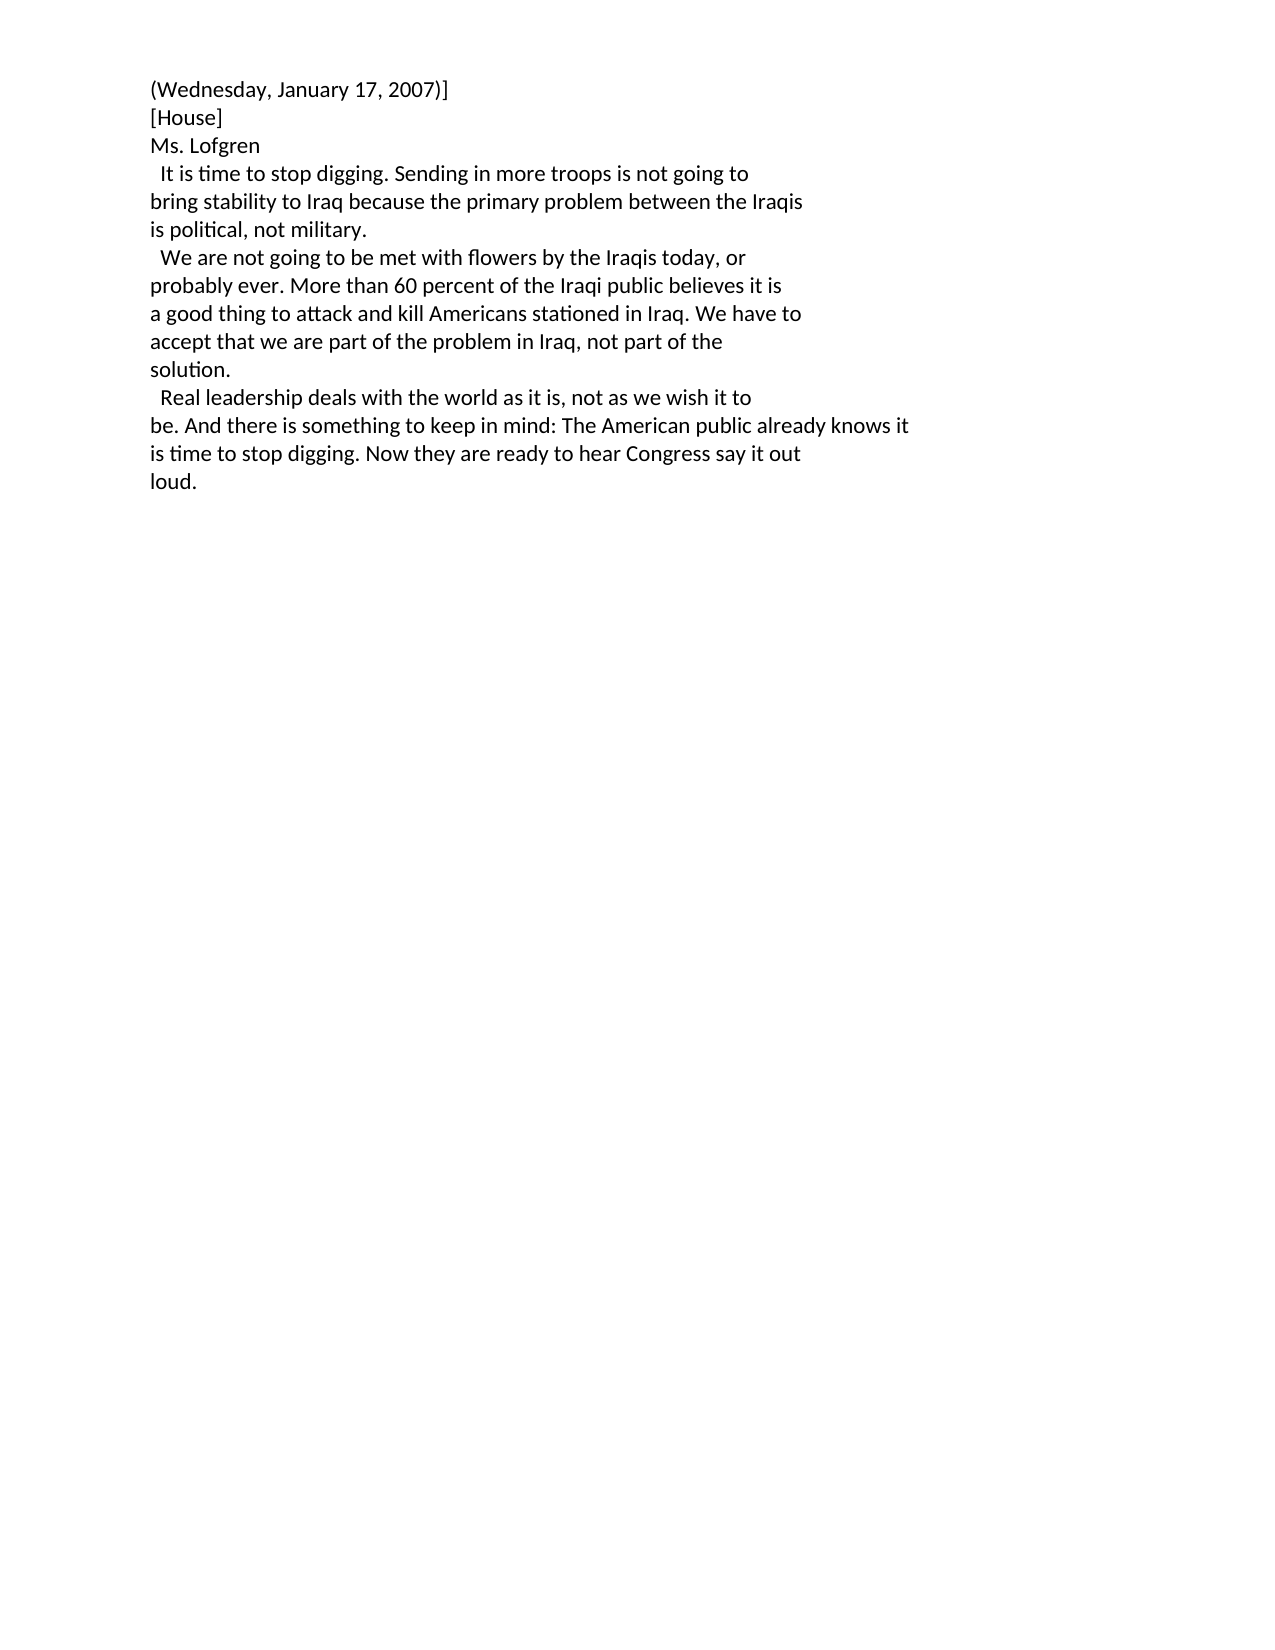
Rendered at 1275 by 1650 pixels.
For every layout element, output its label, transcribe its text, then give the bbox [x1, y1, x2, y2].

text Real leadership deals with the world as it is, not as we wish it to [150, 383, 1125, 411]
text is political, not military. [150, 215, 1125, 243]
text is time to stop digging. Now they are ready to hear Congress say it out [150, 439, 1125, 467]
text bring stability to Iraq because the primary problem between the Iraqis [150, 187, 1125, 215]
text It is time to stop digging. Sending in more troops is not going to [150, 159, 1125, 187]
text a good thing to attack and kill Americans stationed in Iraq. We have to [150, 299, 1125, 327]
text We are not going to be met with flowers by the Iraqis today, or [150, 243, 1125, 271]
text solution. [150, 355, 1125, 383]
text accept that we are part of the problem in Iraq, not part of the [150, 327, 1125, 355]
text probably ever. More than 60 percent of the Iraqi public believes it is [150, 271, 1125, 299]
text be. And there is something to keep in mind: The American public already knows it [150, 411, 1125, 439]
text loud. [150, 467, 1125, 495]
